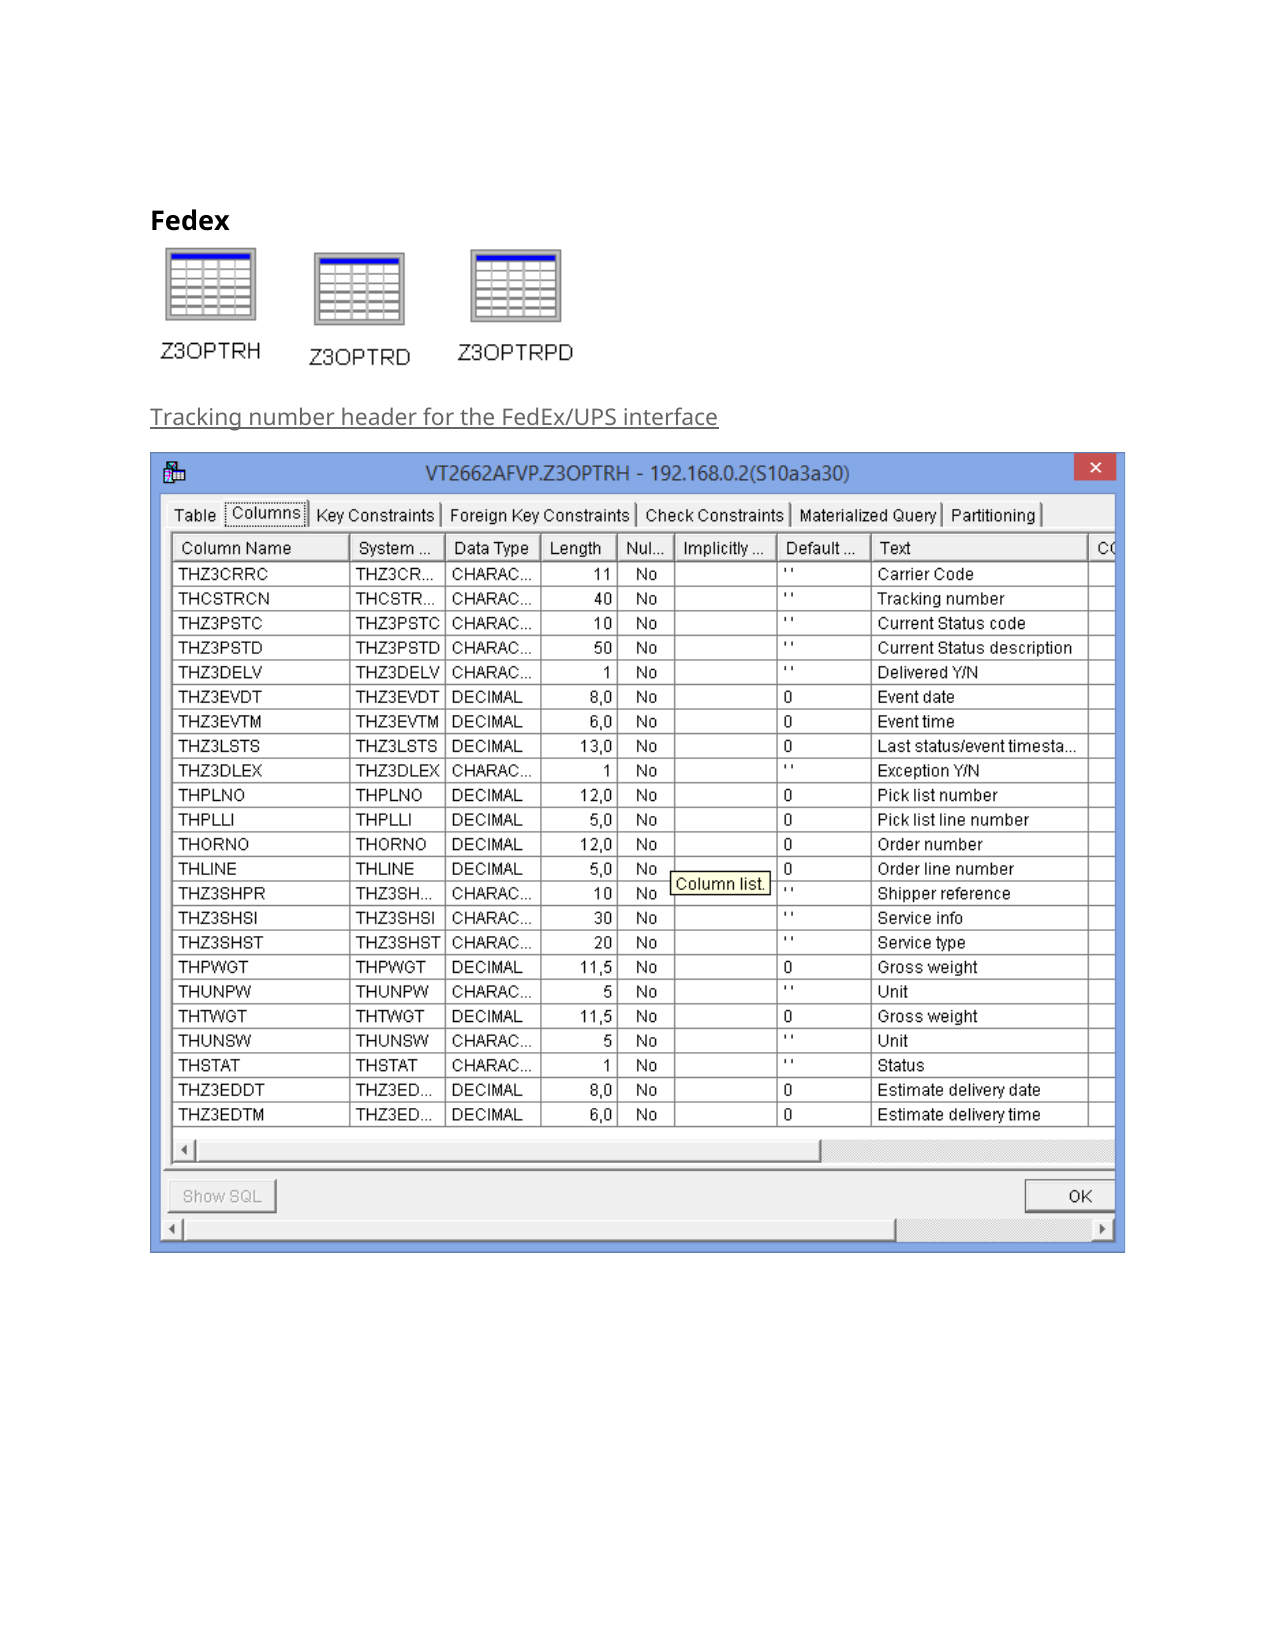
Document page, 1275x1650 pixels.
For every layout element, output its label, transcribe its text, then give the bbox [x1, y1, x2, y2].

subtitle Fedex [150, 201, 1125, 238]
picture [150, 237, 585, 380]
picture [150, 452, 1125, 1253]
subtitle Tracking number header for the FedEx/UPS interface [150, 401, 1125, 432]
